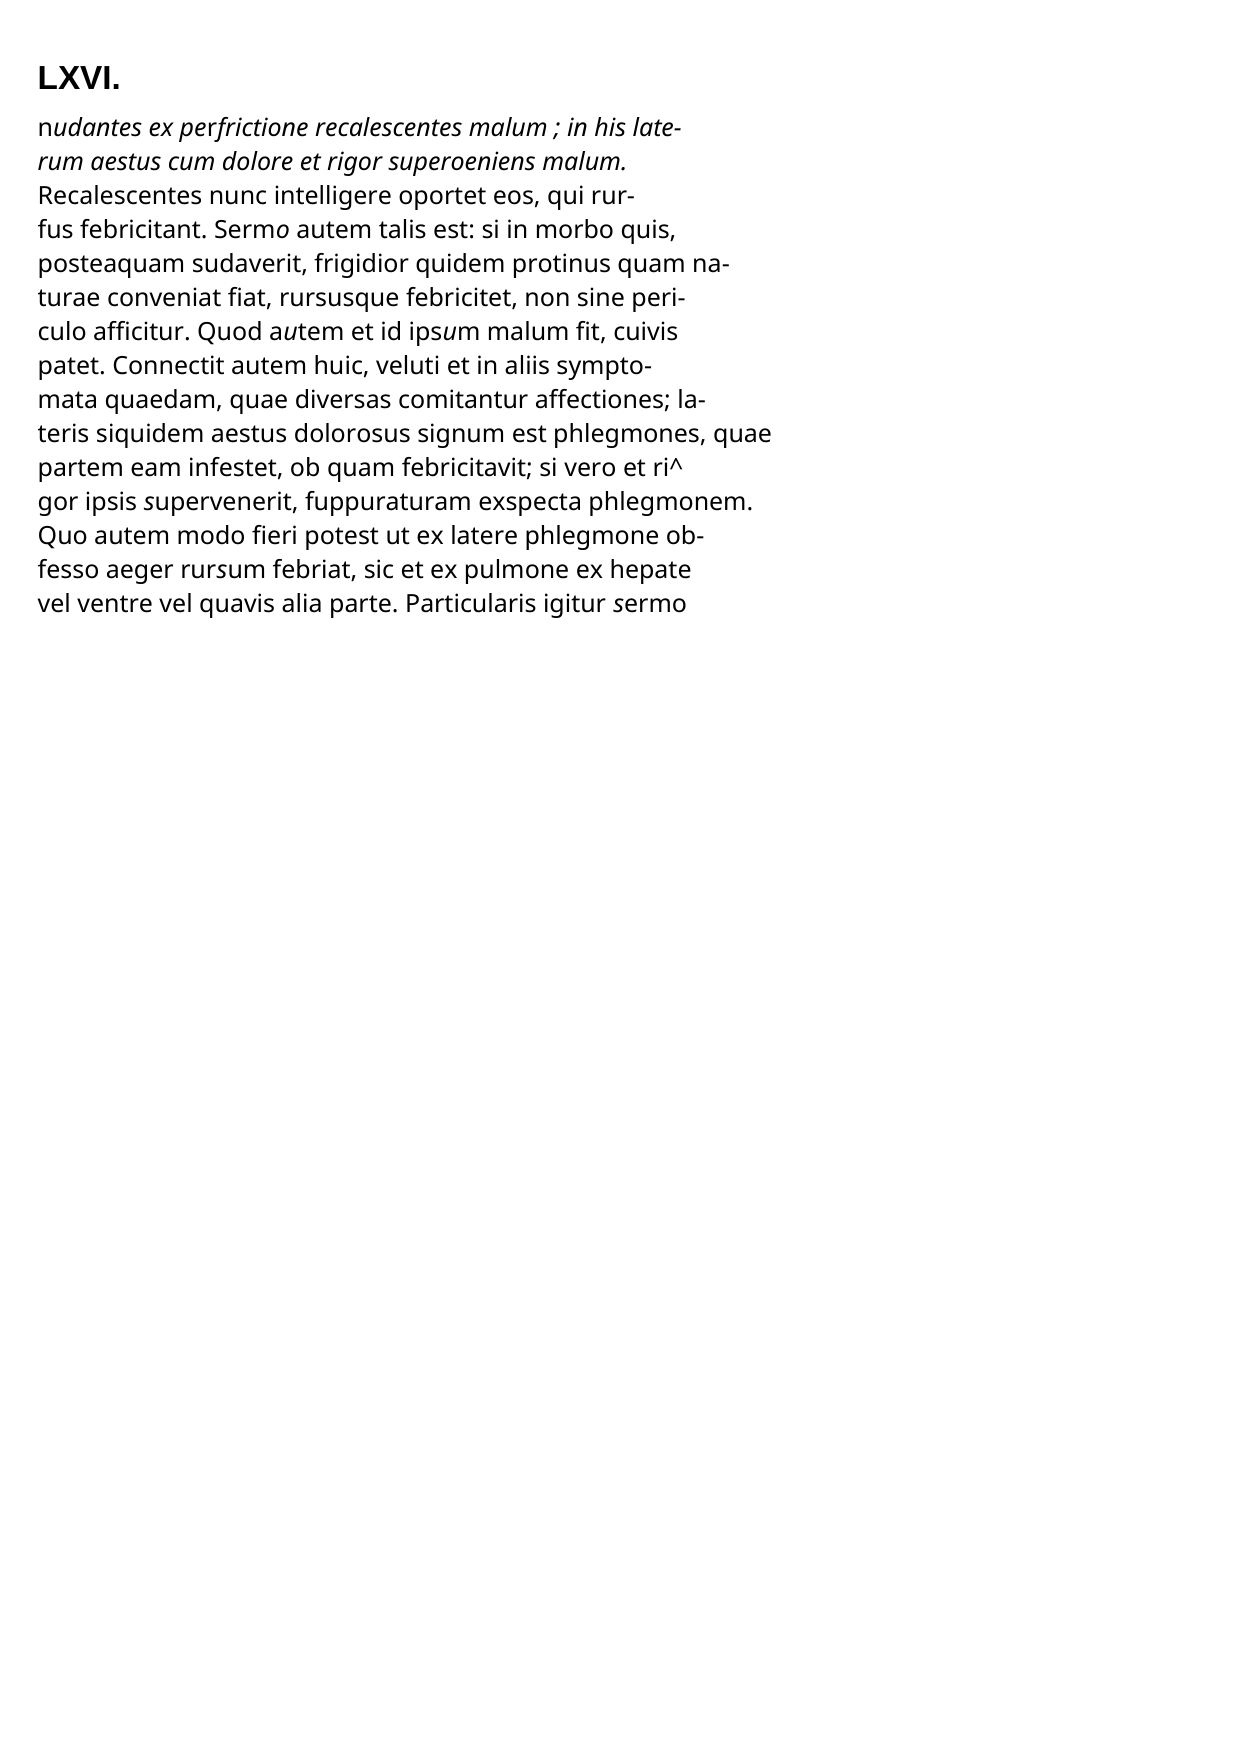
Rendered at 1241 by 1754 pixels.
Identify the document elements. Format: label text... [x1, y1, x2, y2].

text nudantes ex perfrictione recalescentes malum ; in his late- rum aestus cum dolore et rigor superoeniens malum. [37, 109, 1203, 177]
text Recalescentes nunc intelligere oportet eos, qui rur- fus febricitant. Sermo autem talis est: si in morbo quis, posteaquam sudaverit, frigidior quidem protinus quam na- turae conveniat fiat, rursusque febricitet, non sine peri- culo afficitur. Quod autem et id ipsum malum fit, cuivis patet. Connectit autem huic, veluti et in aliis sympto- mata quaedam, quae diversas comitantur affectiones; la- teris siquidem aestus dolorosus signum est phlegmones, quae partem eam infestet, ob quam febricitavit; si vero et ri^ gor ipsis supervenerit, fuppuraturam exspecta phlegmonem. Quo autem modo fieri potest ut ex latere phlegmone ob- fesso aeger rursum febriat, sic et ex pulmone ex hepate vel ventre vel quavis alia parte. Particularis igitur sermo [37, 177, 1203, 620]
subtitle LXVI. [37, 58, 1203, 97]
